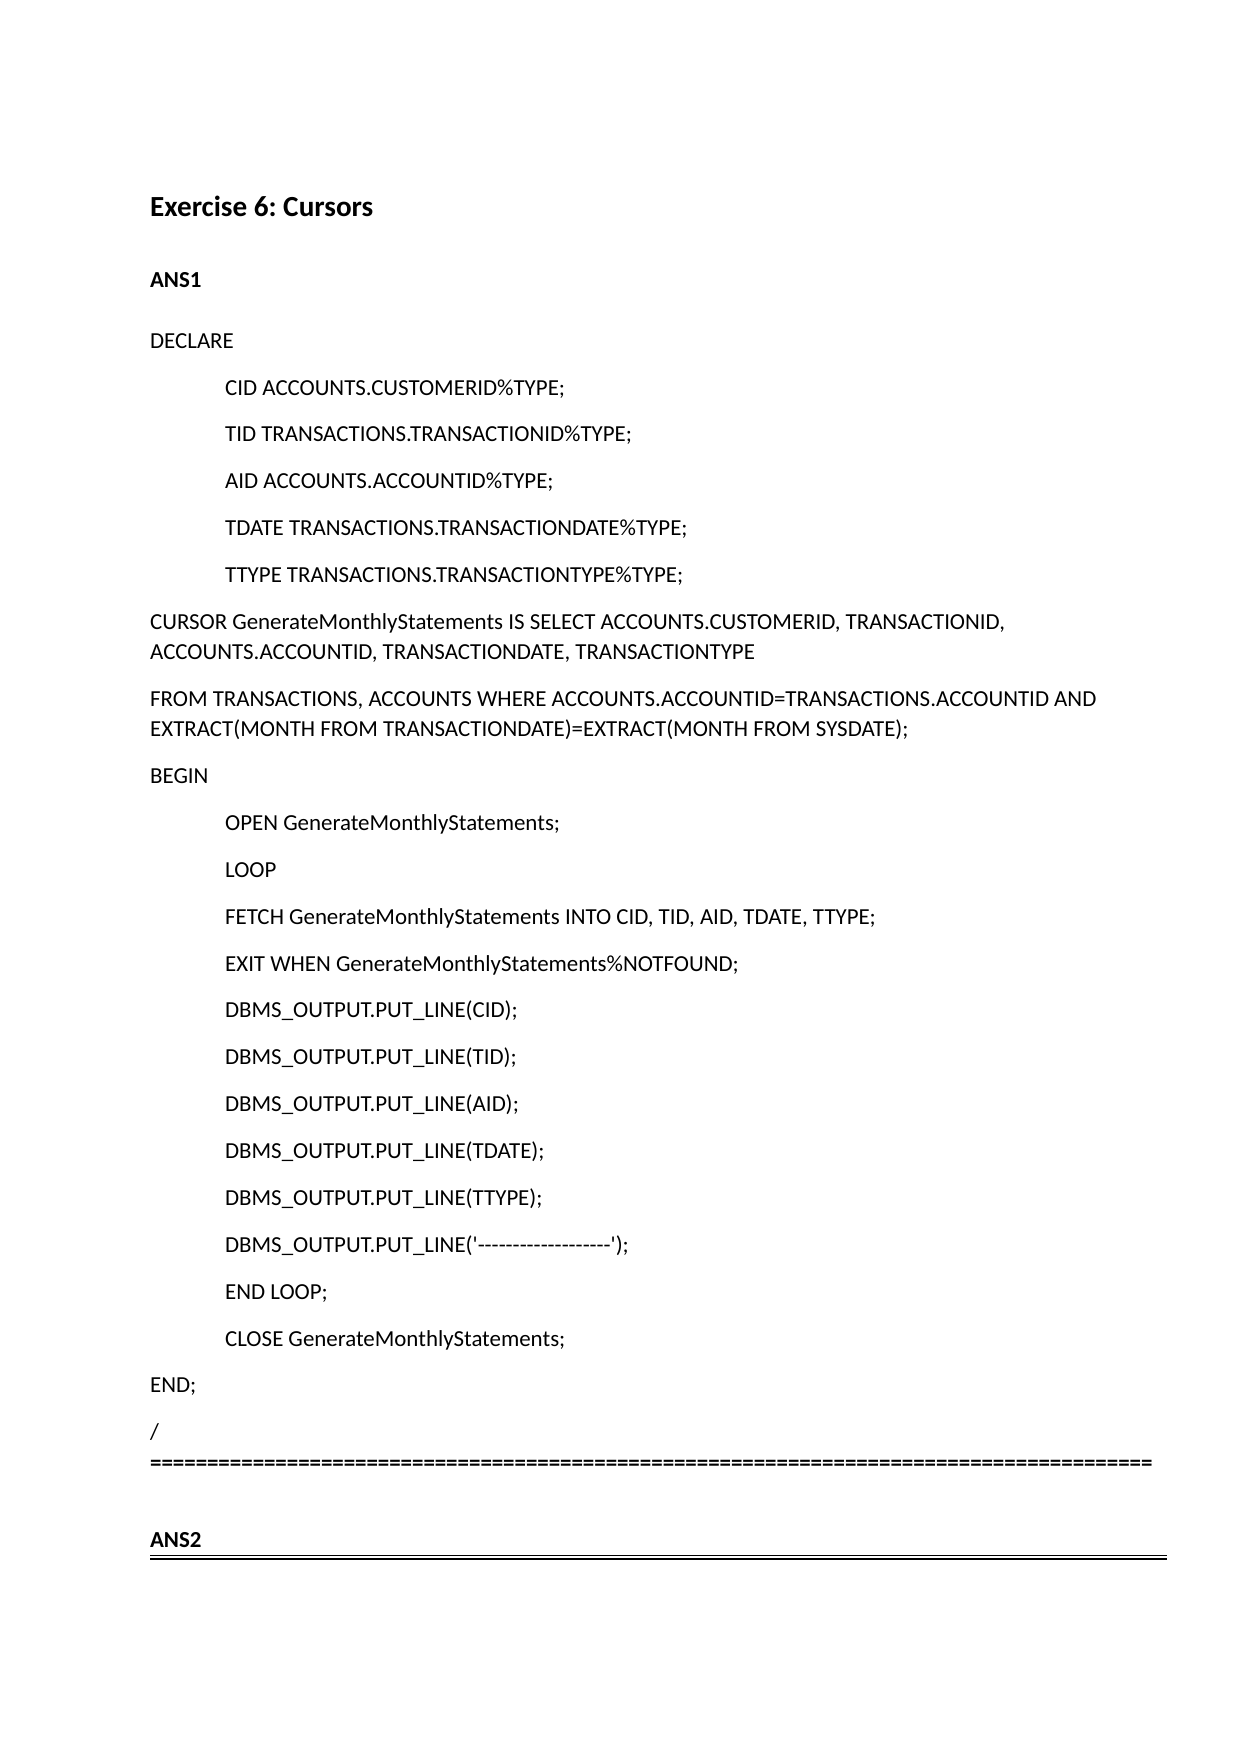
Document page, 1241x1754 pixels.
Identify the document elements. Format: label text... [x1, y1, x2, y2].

text CURSOR GenerateMonthlyStatements IS SELECT ACCOUNTS.CUSTOMERID, TRANSACTIONID, ACCOUNTS.ACCOUNTID, TRANSACTIONDATE, TRANSACTIONTYPE [150, 607, 1167, 665]
text DBMS_OUTPUT.PUT_LINE(TID); [150, 1042, 1167, 1070]
text CID ACCOUNTS.CUSTOMERID%TYPE; [150, 373, 1167, 401]
text FETCH GenerateMonthlyStatements INTO CID, TID, AID, TDATE, TTYPE; [150, 902, 1167, 930]
text FROM TRANSACTIONS, ACCOUNTS WHERE ACCOUNTS.ACCOUNTID=TRANSACTIONS.ACCOUNTID AND EXTRACT(MONTH FROM TRANSACTIONDATE)=EXTRACT(MONTH FROM SYSDATE); [150, 684, 1167, 742]
text DBMS_OUTPUT.PUT_LINE(TTYPE); [150, 1183, 1167, 1211]
text DBMS_OUTPUT.PUT_LINE('-------------------'); [150, 1230, 1167, 1258]
text CLOSE GenerateMonthlyStatements; [150, 1324, 1167, 1352]
text ANS1 DECLARE [150, 265, 1167, 354]
text DBMS_OUTPUT.PUT_LINE(CID); [150, 996, 1167, 1023]
text TDATE TRANSACTIONS.TRANSACTIONDATE%TYPE; [150, 513, 1167, 541]
text TTYPE TRANSACTIONS.TRANSACTIONTYPE%TYPE; [150, 560, 1167, 588]
text TID TRANSACTIONS.TRANSACTIONID%TYPE; [150, 419, 1167, 447]
text DBMS_OUTPUT.PUT_LINE(TDATE); [150, 1136, 1167, 1164]
text / ======================================================================================== [150, 1417, 1167, 1476]
text OPEN GenerateMonthlyStatements; [150, 808, 1167, 836]
text Exercise 6: Cursors [150, 188, 1167, 224]
text BEGIN [150, 761, 1167, 789]
text LOOP [150, 855, 1167, 883]
text END; [150, 1371, 1167, 1398]
text EXIT WHEN GenerateMonthlyStatements%NOTFOUND; [150, 949, 1167, 977]
text ANS2 [150, 1494, 1167, 1555]
text AID ACCOUNTS.ACCOUNTID%TYPE; [150, 466, 1167, 494]
text DBMS_OUTPUT.PUT_LINE(AID); [150, 1089, 1167, 1117]
text END LOOP; [150, 1277, 1167, 1305]
